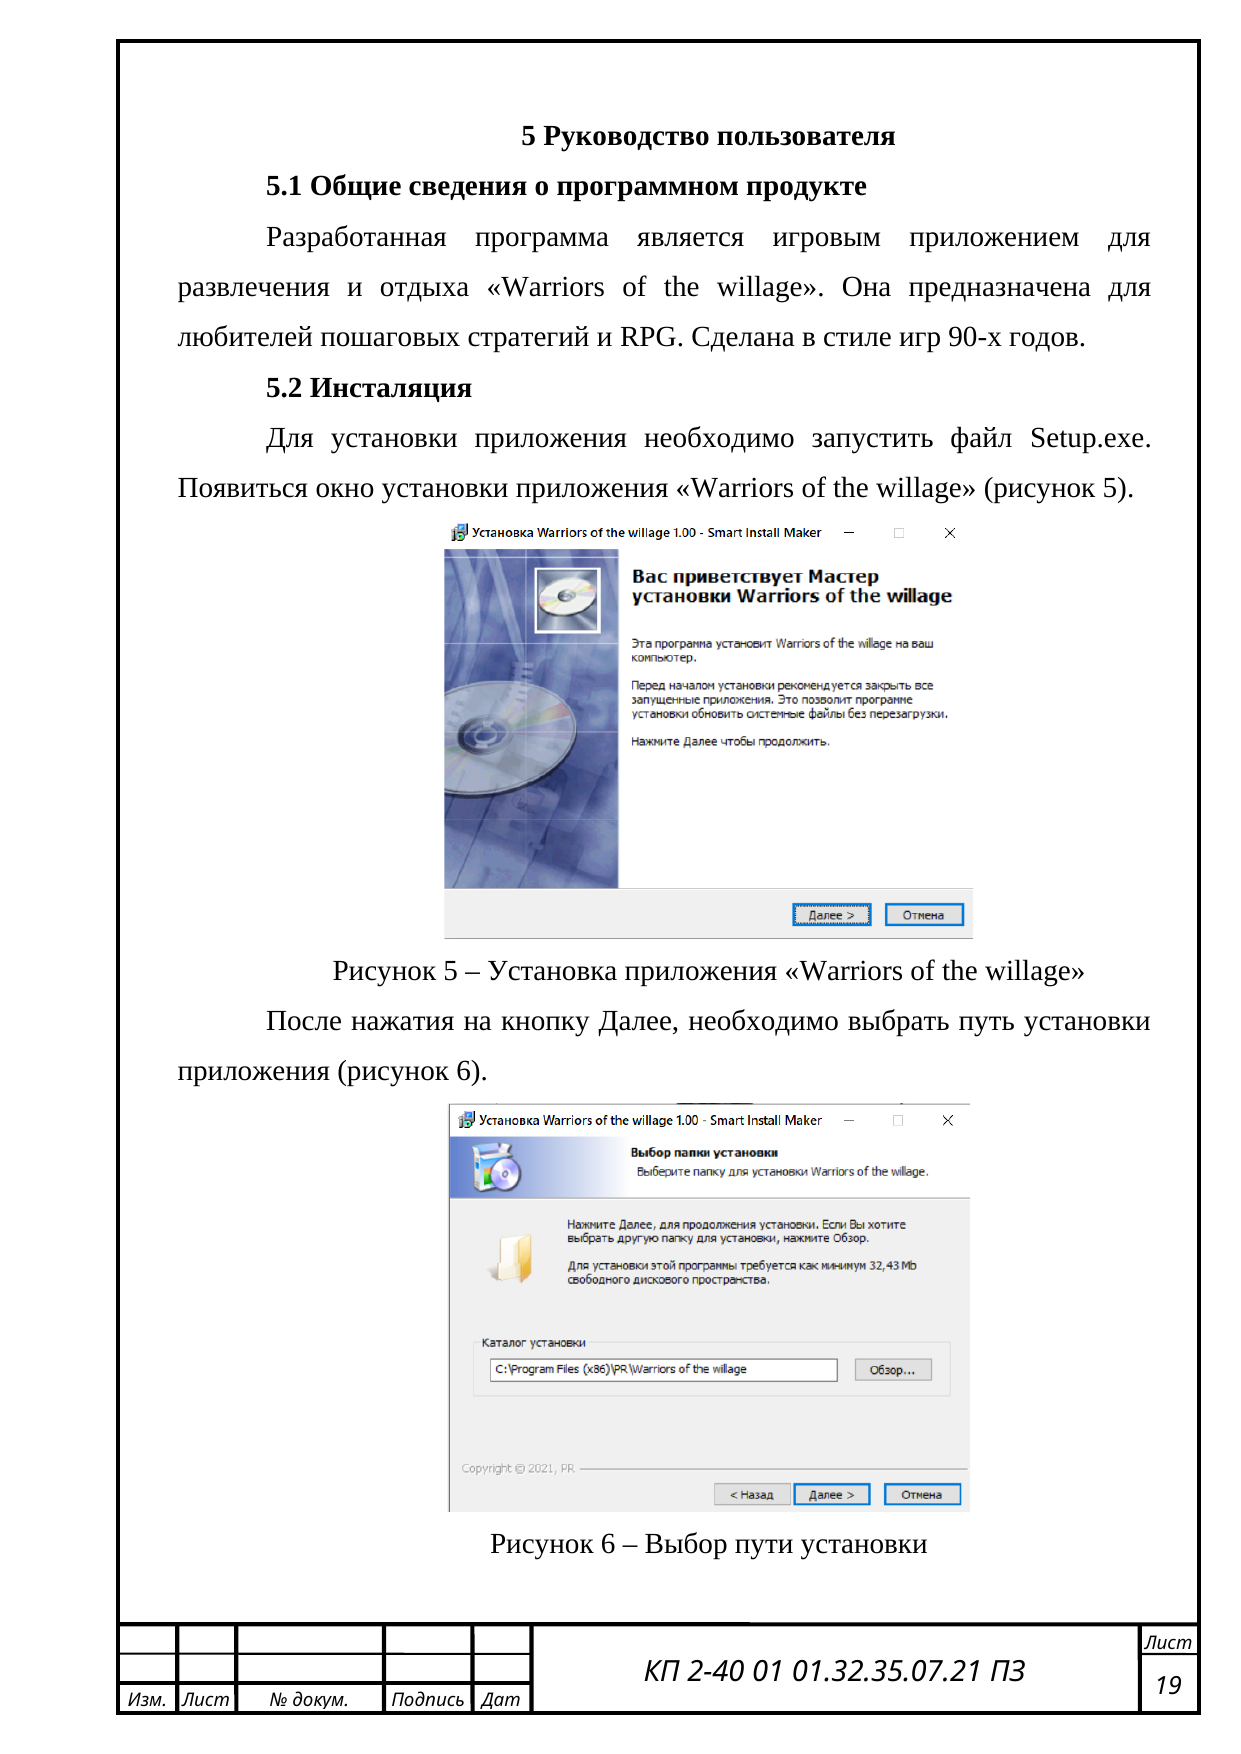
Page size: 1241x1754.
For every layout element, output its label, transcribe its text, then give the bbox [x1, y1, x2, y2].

picture [444, 520, 974, 939]
text Разработанная программа является игровым приложением для развлечения и отдыха «Warriors of the willage». Она предназначена для любителей пошаговых стратегий и RPG. Сделана в стиле игр 90-х годов. [177, 219, 1152, 353]
text 5.2 Инсталяция [177, 370, 1152, 403]
text После нажатия на кнопку Далее, необходимо выбрать путь установки приложения (рисунок 6). [177, 1003, 1152, 1087]
picture [447, 1103, 971, 1512]
text Рисунок 5 – Установка приложения «Warriors of the willage» [177, 953, 1152, 986]
text 5.1 Общие сведения о программном продукте [177, 168, 1152, 202]
text Рисунок 6 – Выбор пути установки [177, 1526, 1152, 1559]
text Для установки приложения необходимо запустить файл Setup.exe. Появиться окно установки приложения «Warriors of the willage» (рисунок 5). [177, 420, 1152, 504]
text 5 Руководство пользователя [177, 118, 1152, 152]
